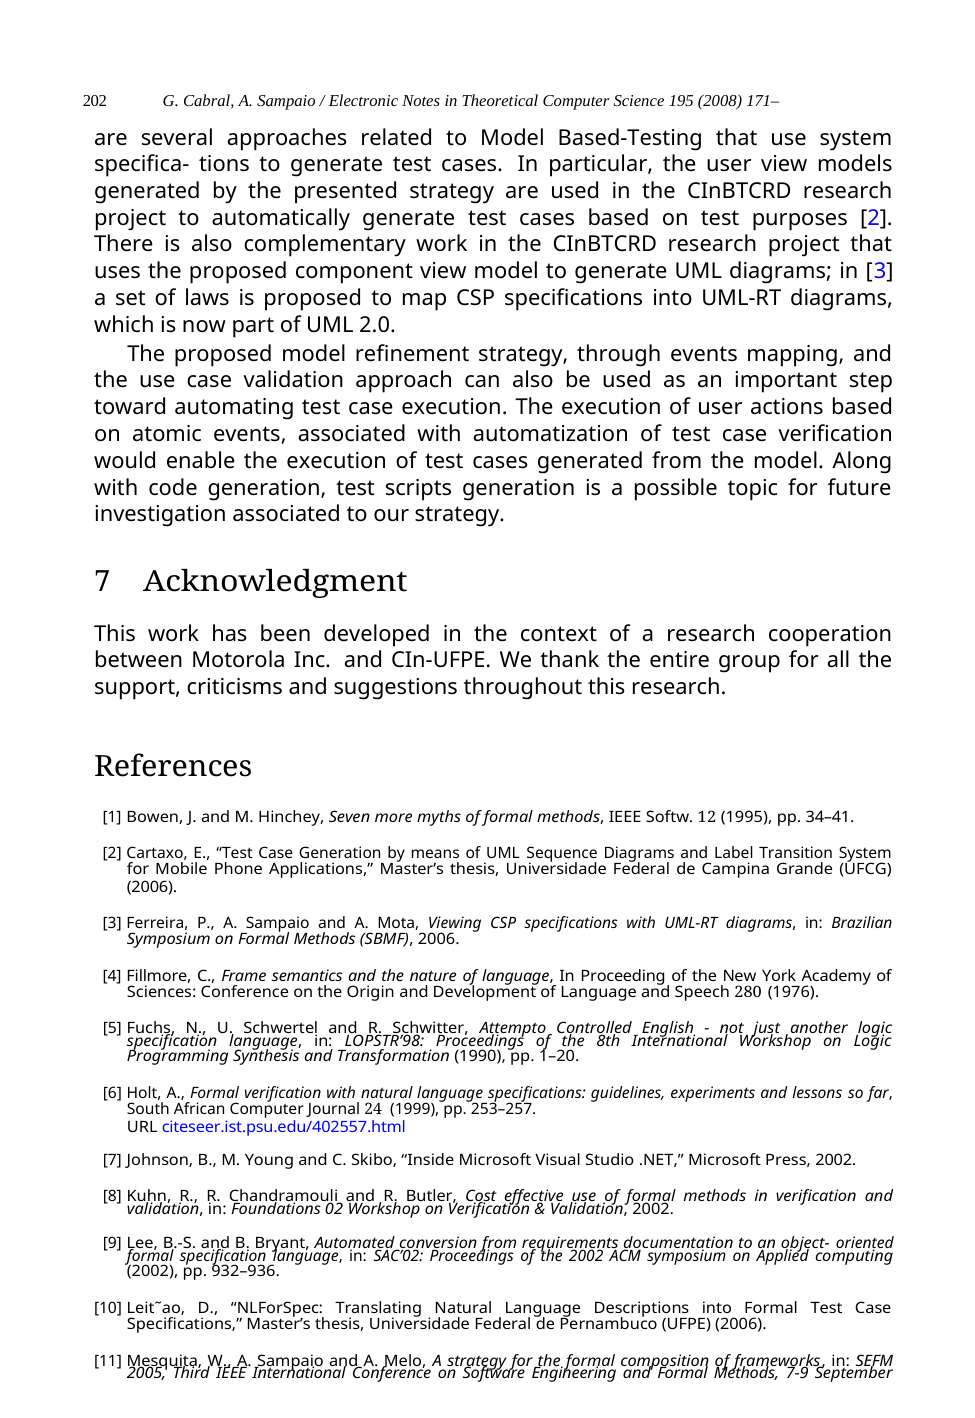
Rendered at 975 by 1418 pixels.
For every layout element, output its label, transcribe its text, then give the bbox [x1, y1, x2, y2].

text are several approaches related to Model Based-Testing that use system specifica- tions to generate test cases. In particular, the user view models generated by the presented strategy are used in the CInBTCRD research project to automatically generate test cases based on test purposes [2]. There is also complementary work in the CInBTCRD research project that uses the proposed component view model to generate UML diagrams; in [3] a set of laws is proposed to map CSP specifications into UML-RT diagrams, which is now part of UML 2.0. [94, 124, 893, 339]
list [94, 1354, 893, 1383]
list Kuhn, R., R. Chandramouli and R. Butler, Cost effective use of formal methods in verification and validation, in: Foundations 02 Workshop on Verification & Validation, 2002. [103, 1190, 893, 1219]
text The proposed model refinement strategy, through events mapping, and the use case validation approach can also be used as an important step toward automating test case execution. The execution of user actions based on atomic events, associated with automatization of test case verification would enable the execution of test cases generated from the model. Along with code generation, test scripts generation is a possible topic for future investigation associated to our strategy. [94, 340, 893, 528]
list Lee, B.-S. and B. Bryant, Automated conversion from requirements documentation to an object- oriented formal specification language, in: SAC’02: Proceedings of the 2002 ACM symposium on Applied computing (2002), pp. 932–936. [103, 1237, 893, 1281]
list Fuchs, N., U. Schwertel and R. Schwitter, Attempto Controlled English - not just another logic specification language, in: LOPSTR’98: Proceedings of the 8th International Workshop on Logic Programming Synthesis and Transformation (1990), pp. 1–20. [103, 1022, 893, 1066]
list Ferreira, P., A. Sampaio and A. Mota, Viewing CSP specifications with UML-RT diagrams, in: Brazilian Symposium on Formal Methods (SBMF), 2006. [102, 915, 893, 949]
list Holt, A., Formal verification with natural language specifications: guidelines, experiments and lessons so far, South African Computer Journal 24 (1999), pp. 253–257. [103, 1085, 893, 1119]
list Bowen, J. and M. Hinchey, Seven more myths of formal methods, IEEE Softw. 12 (1995), pp. 34–41. [102, 806, 904, 827]
subtitle References [94, 745, 904, 785]
list Leit˜ao, D., “NLForSpec: Translating Natural Language Descriptions into Formal Test Case Specifications,” Master’s thesis, Universidade Federal de Pernambuco (UFPE) (2006). [94, 1299, 893, 1334]
list Cartaxo, E., “Test Case Generation by means of UML Sequence Diagrams and Label Transition System for Mobile Phone Applications,” Master’s thesis, Universidade Federal de Campina Grande (UFCG) (2006). [102, 845, 893, 897]
text This work has been developed in the context of a research cooperation between Motorola Inc. and CIn-UFPE. We thank the entire group for all the support, criticisms and suggestions throughout this research. [94, 620, 893, 701]
text URL citeseer.ist.psu.edu/402557.html [127, 1119, 904, 1135]
list Johnson, B., M. Young and C. Skibo, “Inside Microsoft Visual Studio .NET,” Microsoft Press, 2002. [103, 1149, 904, 1170]
subtitle Acknowledgment [94, 560, 904, 599]
list Fillmore, C., Frame semantics and the nature of language, In Proceeding of the New York Academy of Sciences: Conference on the Origin and Development of Language and Speech 280 (1976). [102, 968, 893, 1002]
